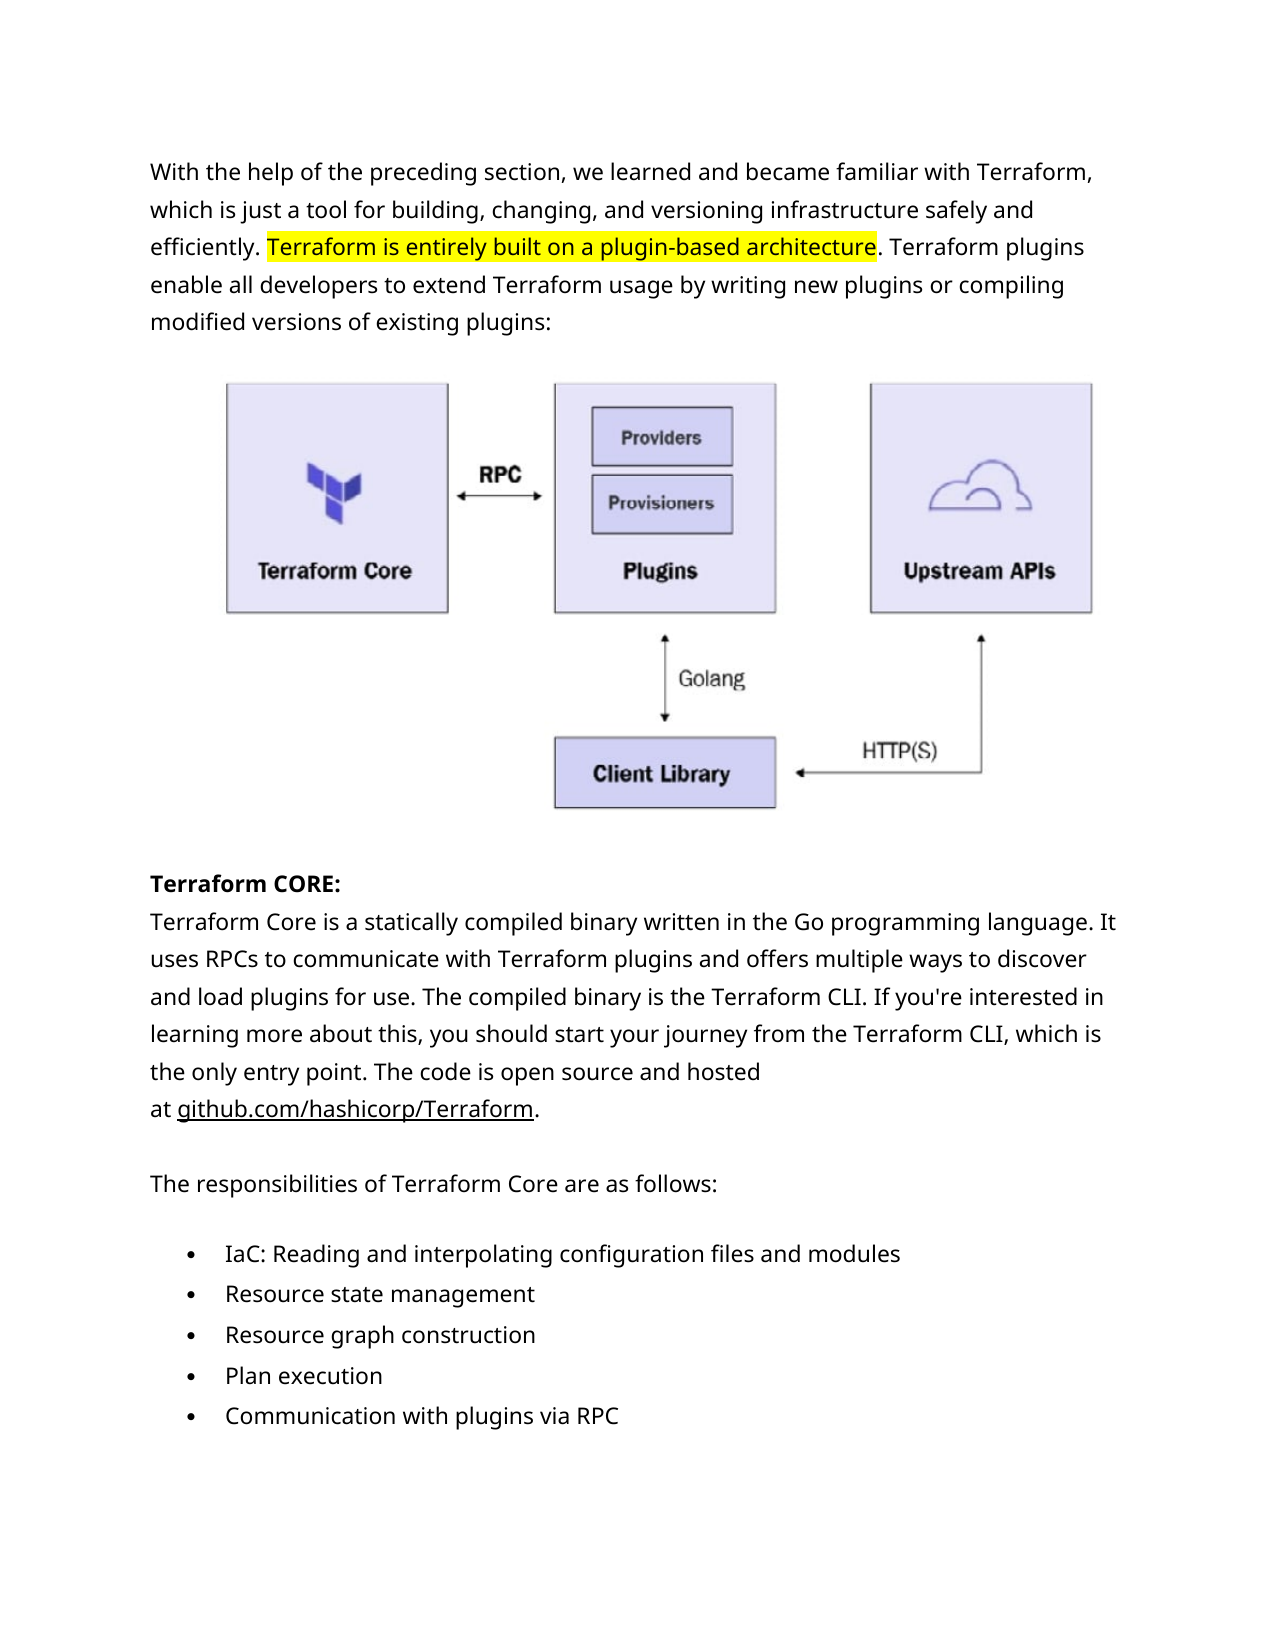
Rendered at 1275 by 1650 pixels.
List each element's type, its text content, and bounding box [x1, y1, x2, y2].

text The responsibilities of Terraform Core are as follows: [150, 1162, 1125, 1199]
text Terraform Core is a statically compiled binary written in the Go programming language. It uses RPCs to communicate with Terraform plugins and offers multiple ways to discover and load plugins for use. The compiled binary is the Terraform CLI. If you're interested in learning more about this, you should start your journey from the Terraform CLI, which is the only entry point. The code is open source and hosted at github.com/hashicorp/Terraform. [150, 899, 1125, 1124]
picture [150, 366, 1171, 826]
list IaC: Reading and interpolating configuration files and modules [187, 1228, 1125, 1269]
list Communication with plugins via RPC [187, 1391, 1125, 1432]
list Resource state management [187, 1269, 1125, 1310]
text Terraform CORE: [150, 862, 1125, 899]
list Resource graph construction [187, 1310, 1125, 1350]
list Plan execution [187, 1350, 1125, 1391]
text With the help of the preceding section, we learned and became familiar with Terraform, which is just a tool for building, changing, and versioning infrastructure safely and efficiently. Terraform is entirely built on a plugin-based architecture. Terraform plugins enable all developers to extend Terraform usage by writing new plugins or compiling modified versions of existing plugins: [150, 150, 1125, 337]
